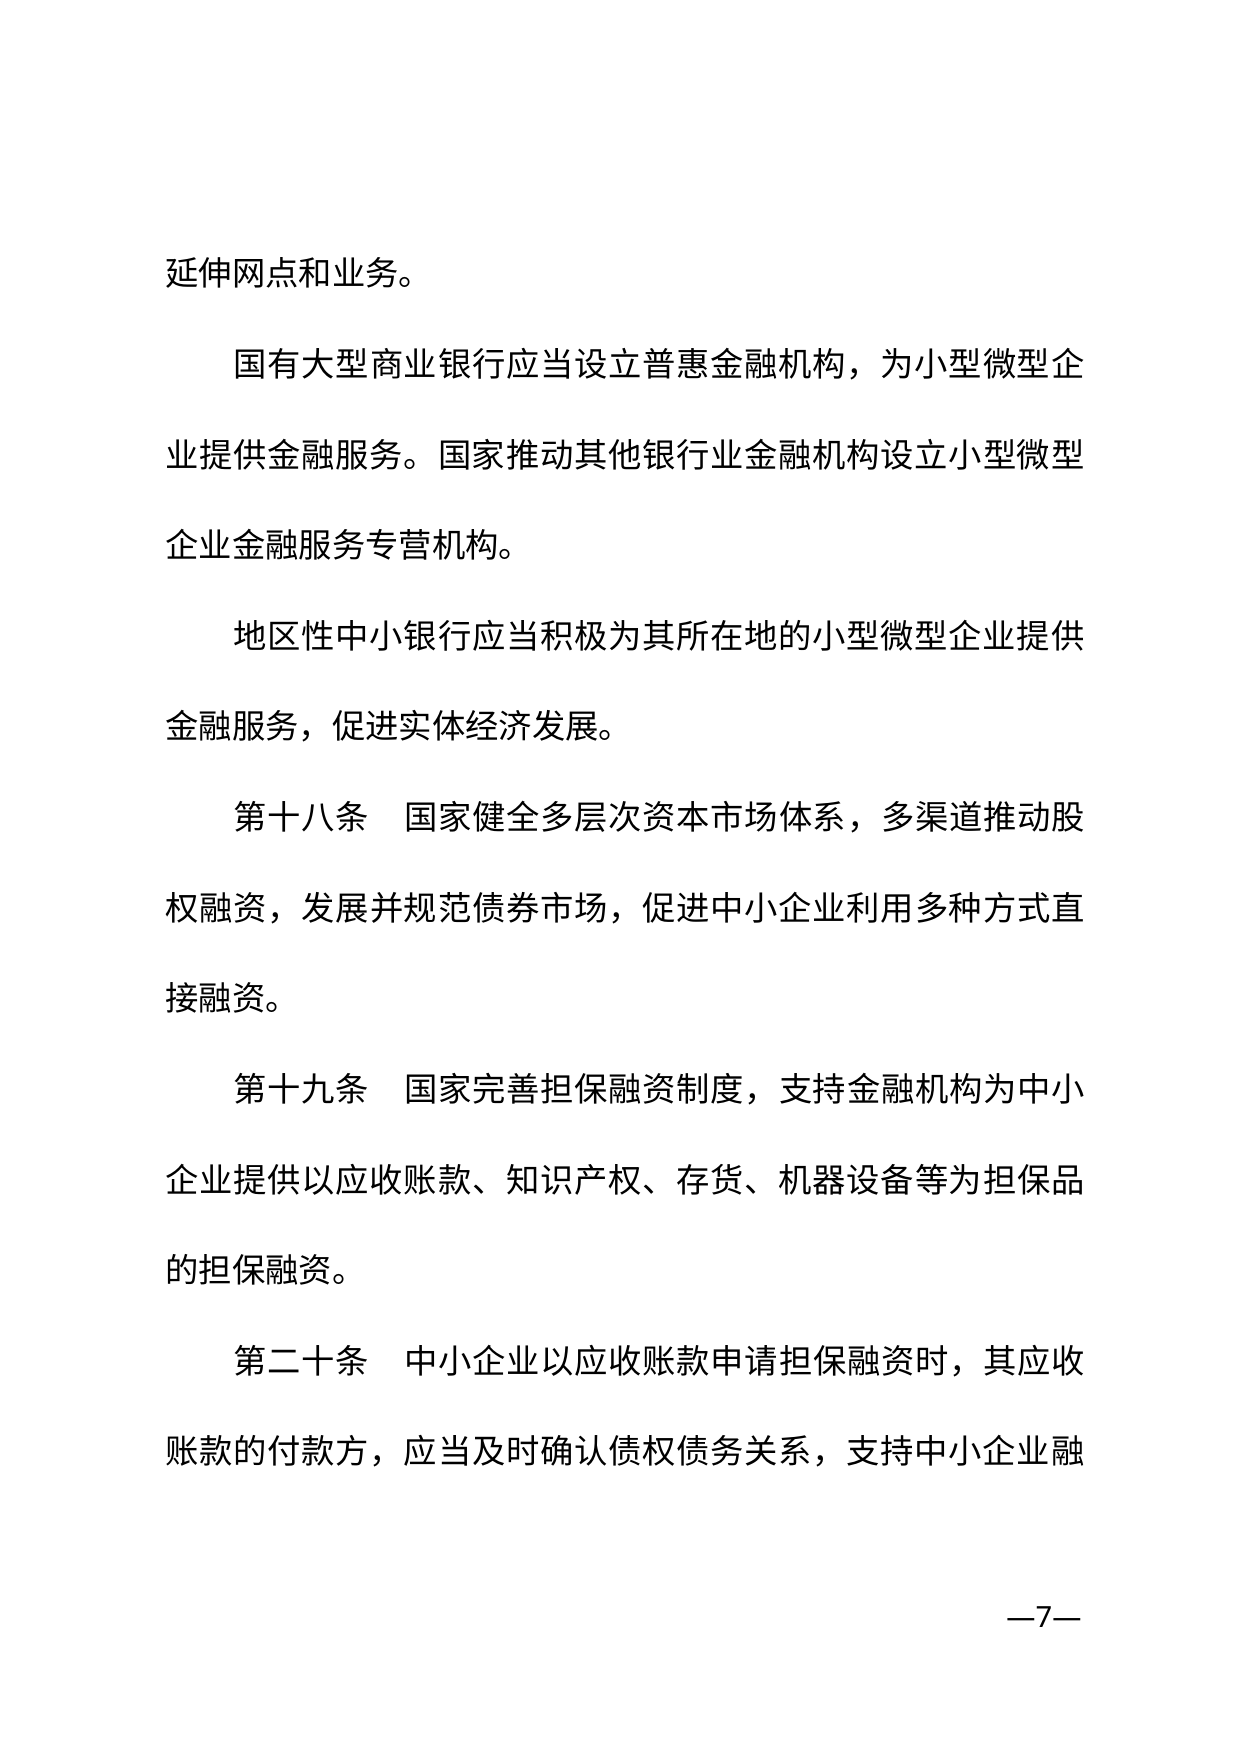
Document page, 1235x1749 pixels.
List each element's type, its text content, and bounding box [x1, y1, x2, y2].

text 第十八条 国家健全多层次资本市场体系，多渠道推动股权融资，发展并规范债券市场，促进中小企业利用多种方式直接融资。 [165, 770, 1087, 1042]
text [165, 226, 1087, 317]
text 国有大型商业银行应当设立普惠金融机构，为小型微型企业提供金融服务。国家推动其他银行业金融机构设立小型微型企业金融服务专营机构。 [165, 317, 1087, 588]
text 地区性中小银行应当积极为其所在地的小型微型企业提供金融服务，促进实体经济发展。 [165, 588, 1087, 770]
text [165, 1313, 1087, 1495]
text 第十九条 国家完善担保融资制度，支持金融机构为中小企业提供以应收账款、知识产权、存货、机器设备等为担保品的担保融资。 [165, 1042, 1087, 1313]
